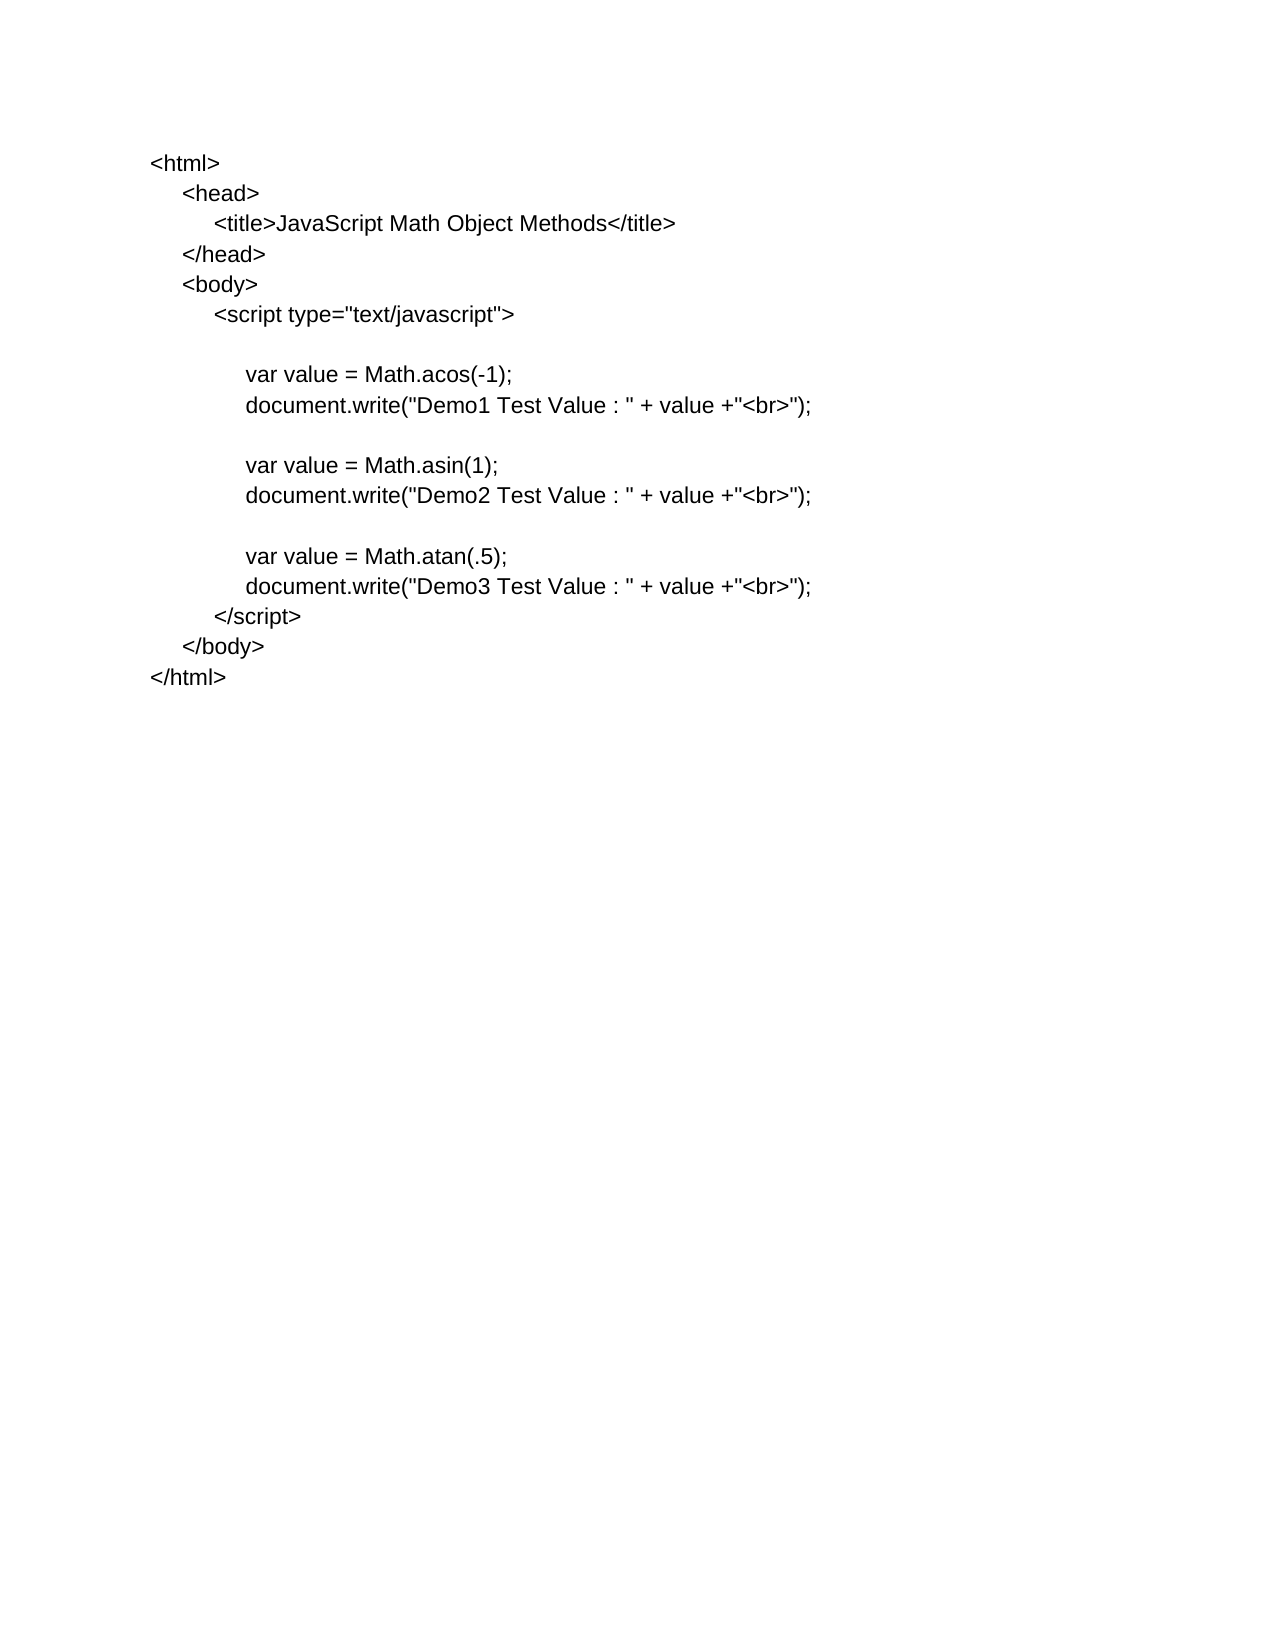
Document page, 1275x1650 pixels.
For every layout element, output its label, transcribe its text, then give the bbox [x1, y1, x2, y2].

text <script type="text/javascript"> [150, 301, 1125, 327]
text <title>JavaScript Math Object Methods</title> [150, 210, 1125, 237]
text var value = Math.asin(1); [150, 452, 1125, 478]
text var value = Math.atan(.5); [150, 543, 1125, 569]
text <body> [150, 271, 1125, 297]
text var value = Math.acos(-1); [150, 361, 1125, 388]
text </head> [150, 241, 1125, 267]
text </body> [150, 633, 1125, 660]
text document.write("Demo2 Test Value : " + value +"<br>"); [150, 482, 1125, 509]
text document.write("Demo1 Test Value : " + value +"<br>"); [150, 392, 1125, 418]
text document.write("Demo3 Test Value : " + value +"<br>"); [150, 573, 1125, 599]
text <html> [150, 150, 1125, 176]
text </script> [150, 603, 1125, 629]
text </html> [150, 663, 1125, 690]
text <head> [150, 180, 1125, 207]
